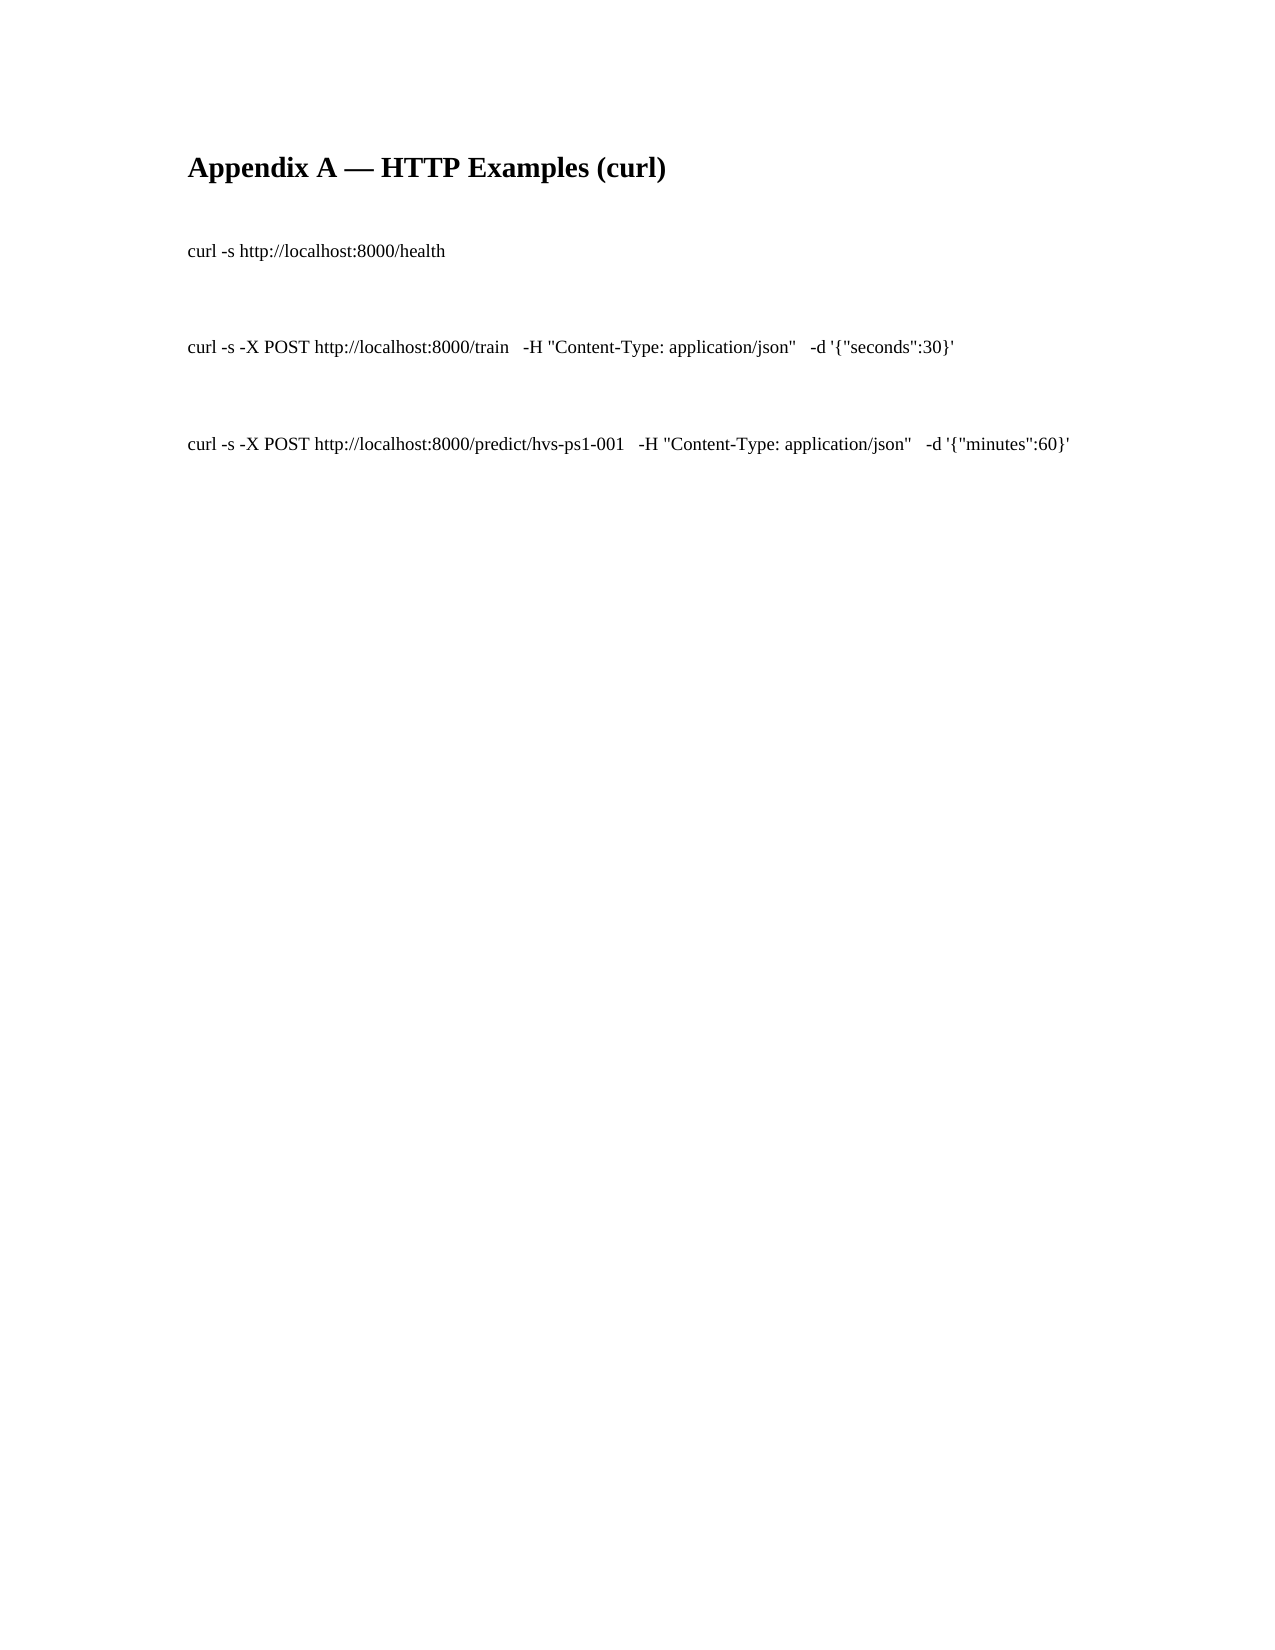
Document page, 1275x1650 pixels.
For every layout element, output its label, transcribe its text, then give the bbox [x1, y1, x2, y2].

text curl -s http://localhost:8000/health [187, 239, 1087, 261]
subtitle Appendix A — HTTP Examples (curl) [187, 150, 1087, 183]
text curl -s -X POST http://localhost:8000/predict/hvs-ps1-001 -H "Content-Type: application/json" -d '{"minutes":60}' [187, 433, 1087, 454]
text curl -s -X POST http://localhost:8000/train -H "Content-Type: application/json" -d '{"seconds":30}' [187, 336, 1087, 358]
